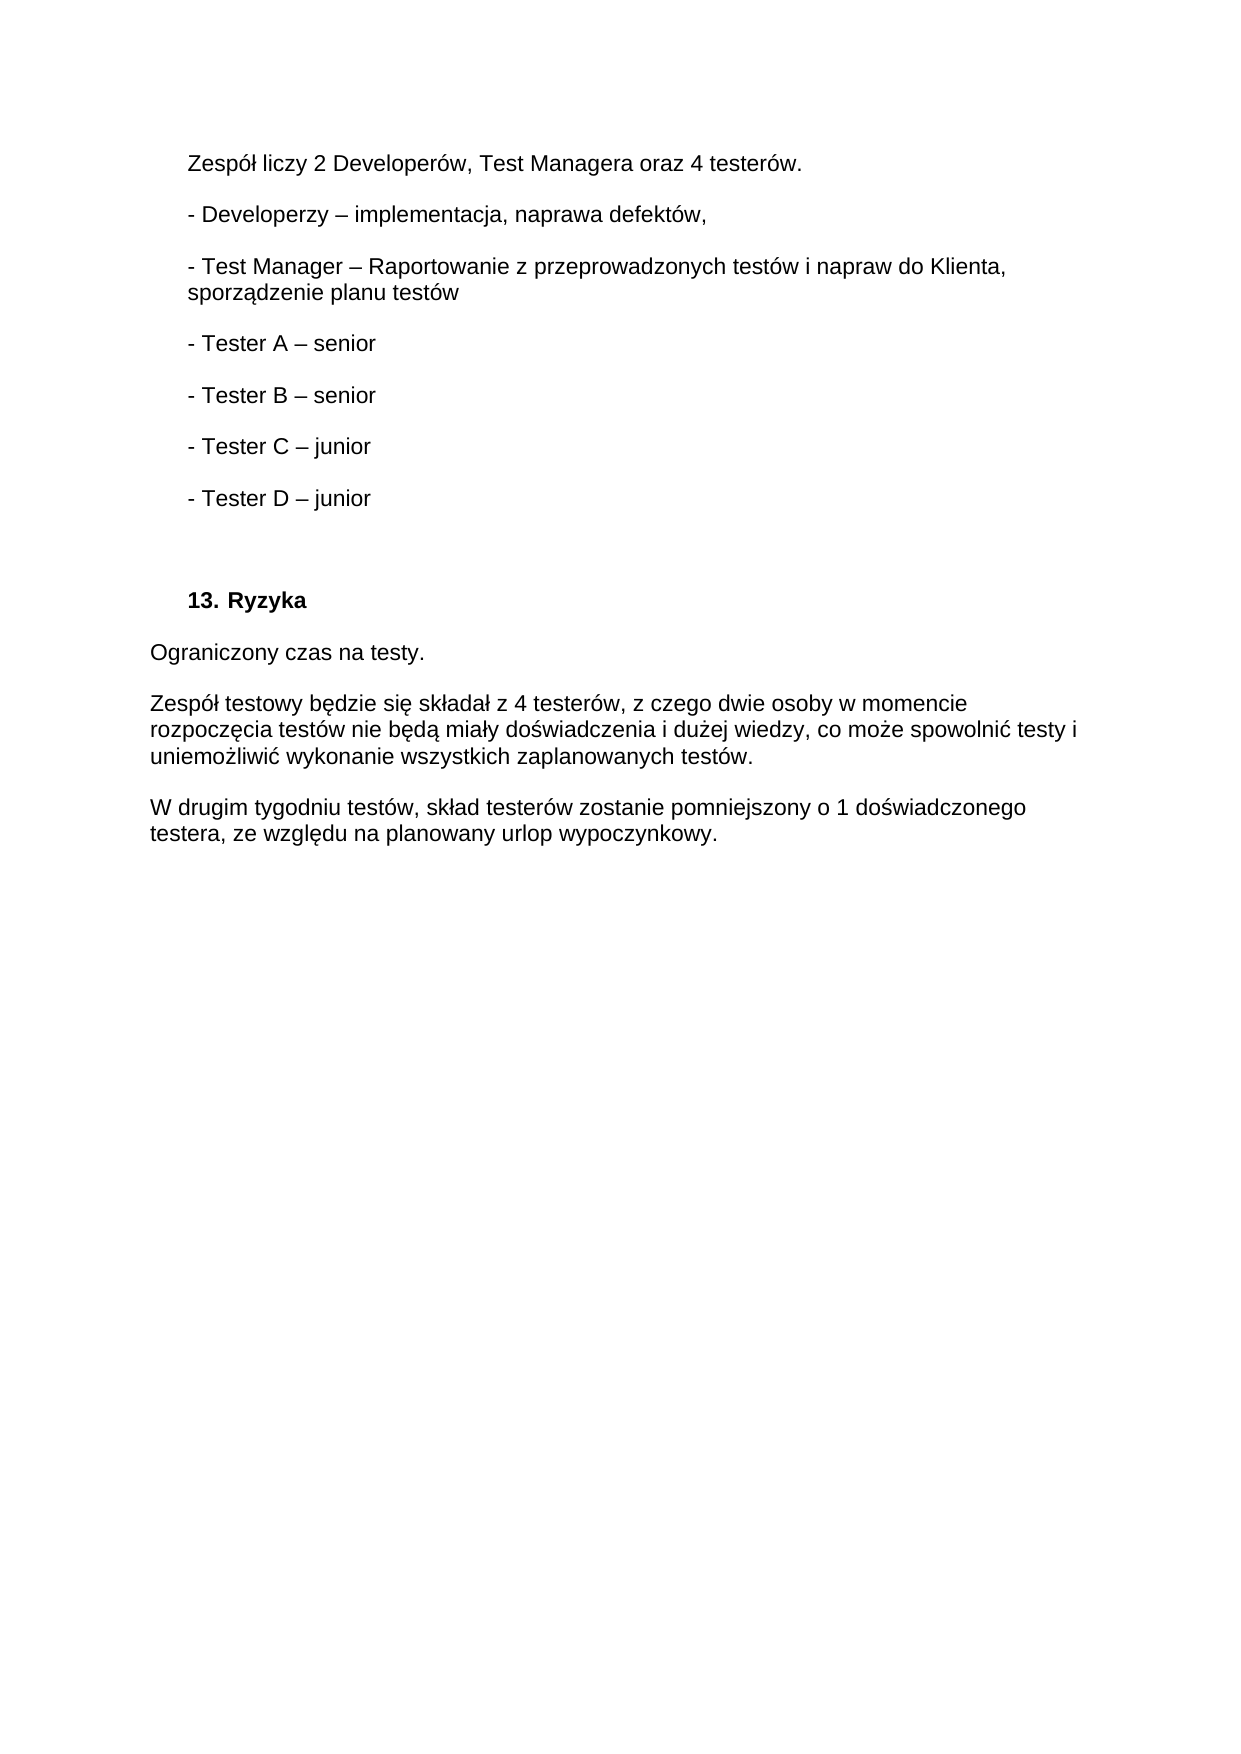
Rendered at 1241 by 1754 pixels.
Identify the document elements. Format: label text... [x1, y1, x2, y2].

text W drugim tygodniu testów, skład testerów zostanie pomniejszony o 1 doświadczonego testera, ze względu na planowany urlop wypoczynkowy. [150, 794, 1090, 847]
text - Tester A – senior [187, 330, 1090, 357]
text Zespół liczy 2 Developerów, Test Managera oraz 4 testerów. [187, 150, 1090, 176]
text - Tester D – junior [187, 484, 1090, 511]
text - Test Manager – Raportowanie z przeprowadzonych testów i napraw do Klienta, sporządzenie planu testów [187, 253, 1090, 305]
text Ograniczony czas na testy. [150, 638, 1090, 665]
text - Developerzy – implementacja, naprawa defektów, [187, 201, 1090, 228]
text 13. Ryzyka [187, 587, 1090, 613]
text - Tester C – junior [187, 433, 1090, 459]
text - Tester B – senior [187, 382, 1090, 408]
text Zespół testowy będzie się składał z 4 testerów, z czego dwie osoby w momencie rozpoczęcia testów nie będą miały doświadczenia i dużej wiedzy, co może spowolnić testy i uniemożliwić wykonanie wszystkich zaplanowanych testów. [150, 690, 1090, 769]
